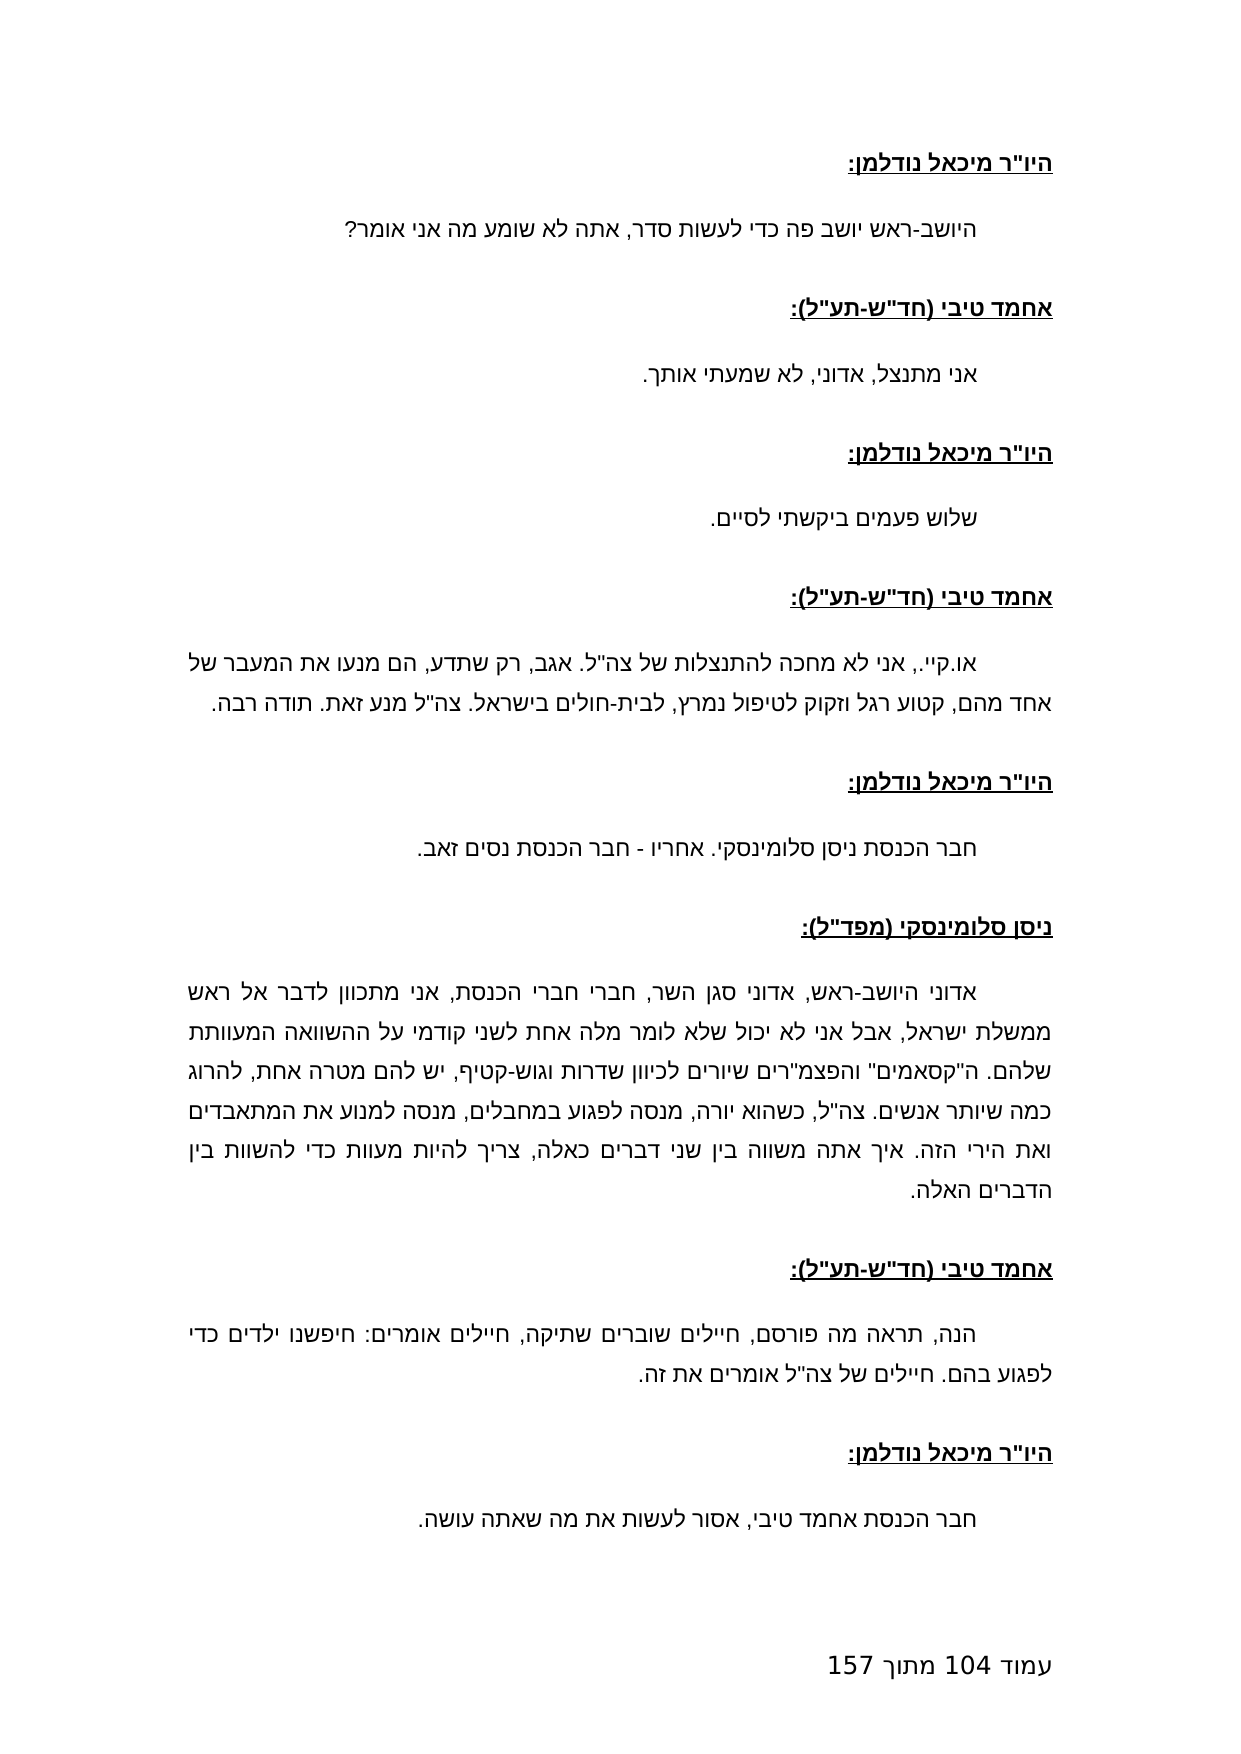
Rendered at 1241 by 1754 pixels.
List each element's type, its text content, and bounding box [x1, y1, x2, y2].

text היו"ר מיכאל נודלמן: [187, 439, 1053, 466]
text היושב-ראש יושב פה כדי לעשות סדר, אתה לא שומע מה אני אומר? [187, 216, 1053, 242]
text היו"ר מיכאל נודלמן: [187, 1440, 1053, 1466]
text אחמד טיבי (חד"ש-תע"ל): [187, 584, 1053, 611]
text אני מתנצל, אדוני, לא שמעתי אותך. [187, 361, 1053, 387]
text היו"ר מיכאל נודלמן: [187, 769, 1053, 795]
text אחמד טיבי (חד"ש-תע"ל): [187, 1256, 1053, 1282]
text ניסן סלומינסקי (מפד"ל): [187, 913, 1053, 940]
text היו"ר מיכאל נודלמן: [187, 150, 1053, 176]
text שלוש פעמים ביקשתי לסיים. [187, 505, 1053, 532]
text או.קיי., אני לא מחכה להתנצלות של צה"ל. אגב, רק שתדע, הם מנעו את המעבר של אחד מהם, קטוע רגל וזקוק לטיפול נמרץ, לבית-חולים בישראל. צה"ל מנע זאת. תודה רבה. [187, 650, 1053, 716]
text אדוני היושב-ראש, אדוני סגן השר, חברי חברי הכנסת, אני מתכוון לדבר אל ראש ממשלת ישראל, אבל אני לא יכול שלא לומר מלה אחת לשני קודמי על ההשוואה המעוותת שלהם. ה"קסאמים" והפצמ"רים שיורים לכיוון שדרות וגוש-קטיף, יש להם מטרה אחת, להרוג כמה שיותר אנשים. צה"ל, כשהוא יורה, מנסה לפגוע במחבלים, מנסה למנוע את המתאבדים ואת הירי הזה. איך אתה משווה בין שני דברים כאלה, צריך להיות מעוות כדי להשוות בין הדברים האלה. [187, 979, 1053, 1203]
text הנה, תראה מה פורסם, חיילים שוברים שתיקה, חיילים אומרים: חיפשנו ילדים כדי לפגוע בהם. חיילים של צה"ל אומרים את זה. [187, 1321, 1053, 1387]
text אחמד טיבי (חד"ש-תע"ל): [187, 295, 1053, 321]
text חבר הכנסת ניסן סלומינסקי. אחריו - חבר הכנסת נסים זאב. [187, 834, 1053, 861]
text חבר הכנסת אחמד טיבי, אסור לעשות את מה שאתה עושה. [187, 1506, 1053, 1532]
